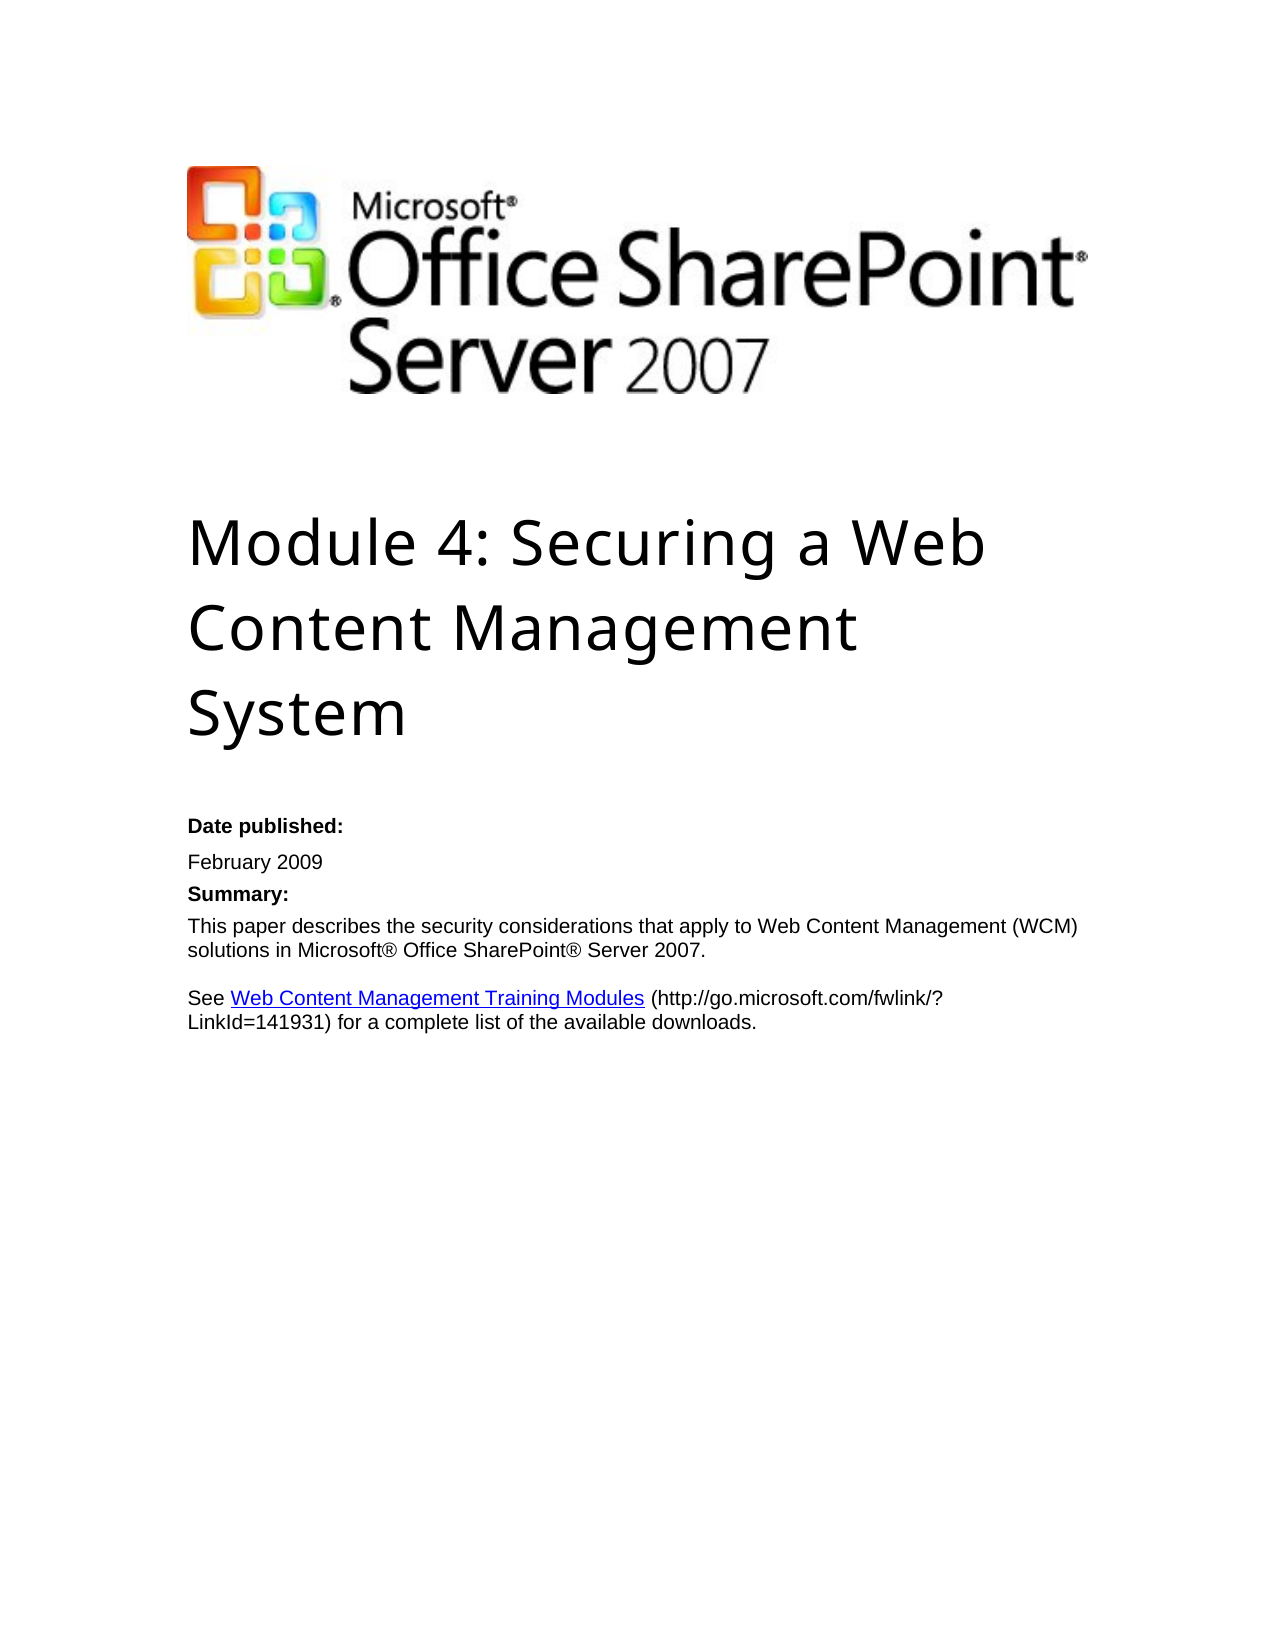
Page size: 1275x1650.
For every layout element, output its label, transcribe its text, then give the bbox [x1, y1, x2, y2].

text February 2009 [187, 849, 1087, 874]
text See Web Content Management Training Modules (http://go.microsoft.com/fwlink/?LinkId=141931) for a complete list of the available downloads. [187, 986, 1087, 1034]
text This paper describes the security considerations that apply to Web Content Management (WCM) solutions in Microsoft® Office SharePoint® Server 2007. [187, 914, 1087, 962]
picture [187, 166, 1088, 394]
text Summary: [187, 882, 1066, 906]
title Module 4: Securing a Web Content Management System [187, 498, 1087, 754]
text Date published: [187, 814, 1066, 838]
